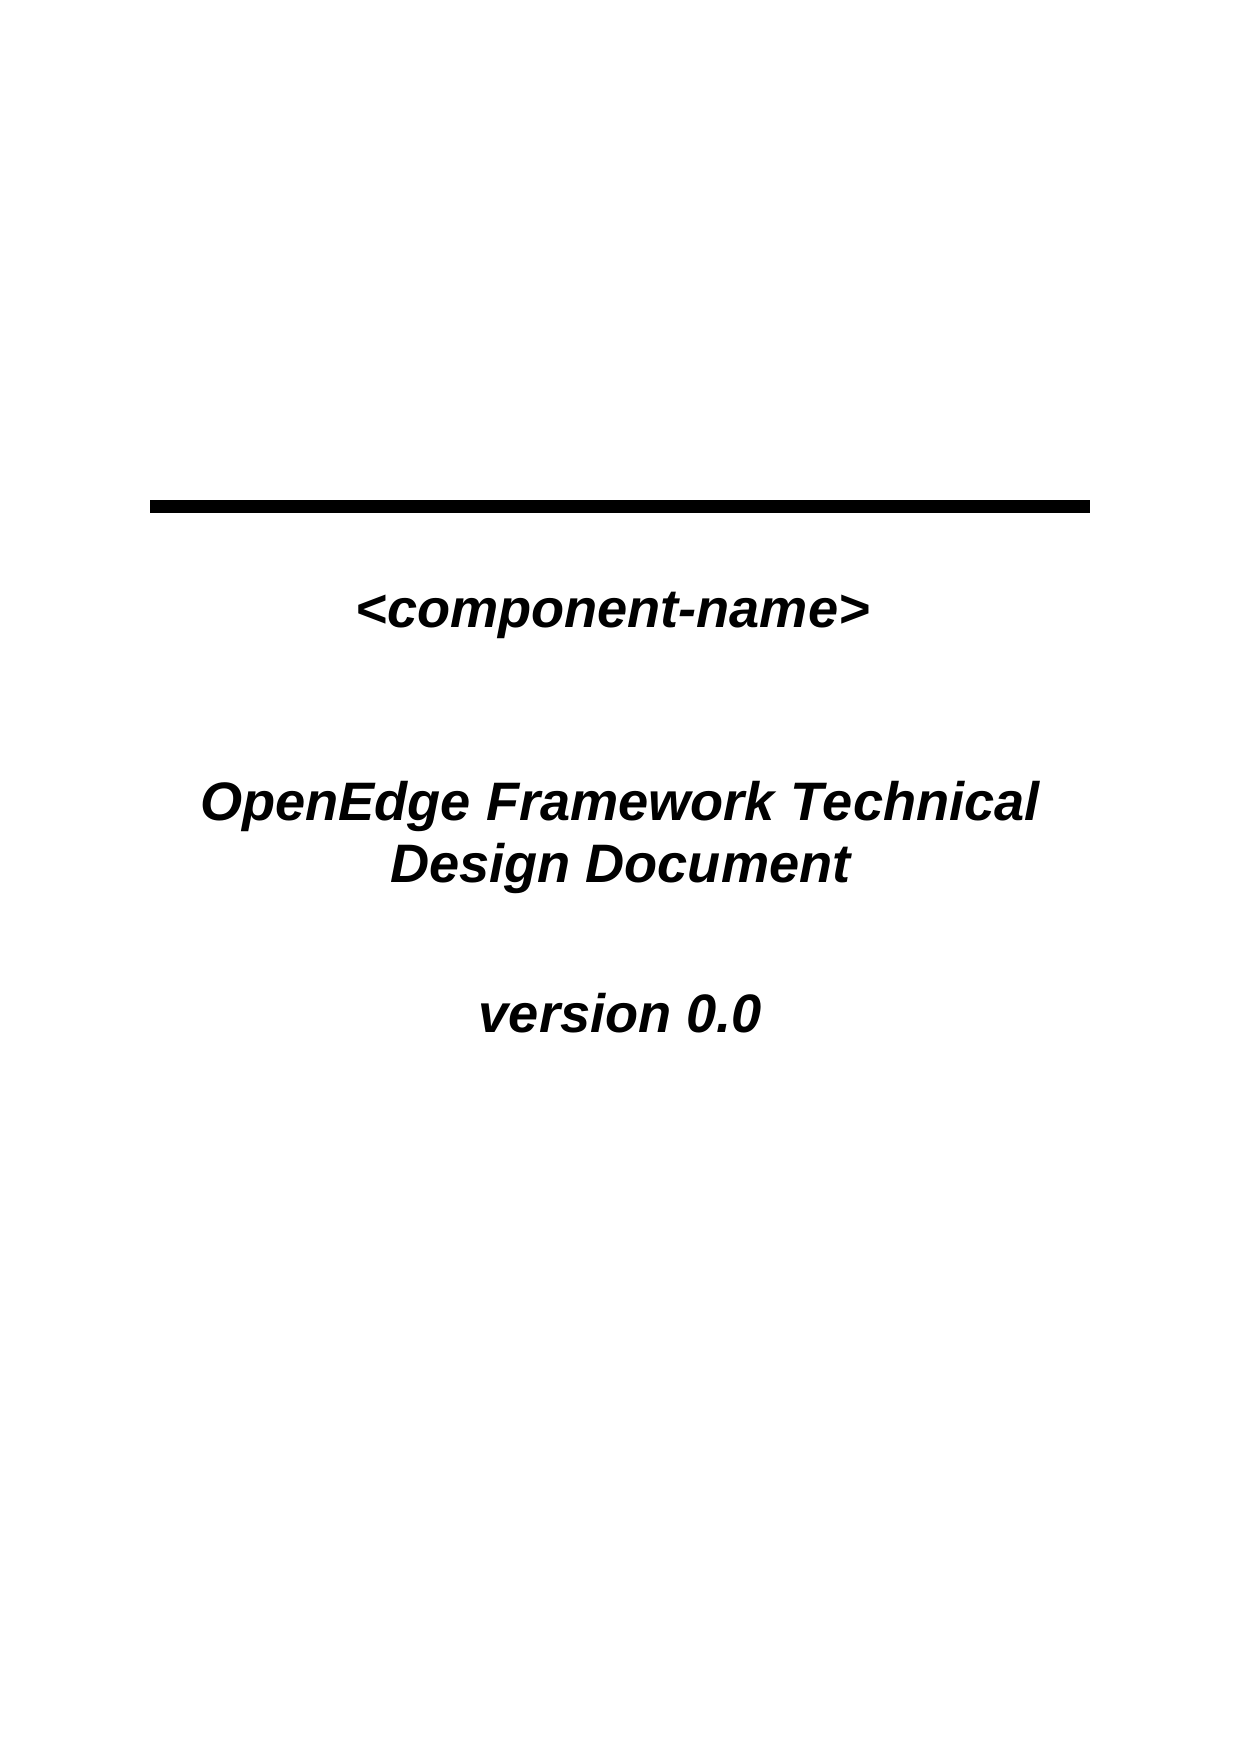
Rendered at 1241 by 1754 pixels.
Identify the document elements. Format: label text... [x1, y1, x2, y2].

title version 0.0 [150, 982, 1090, 1044]
title <component-name> [150, 513, 1090, 682]
